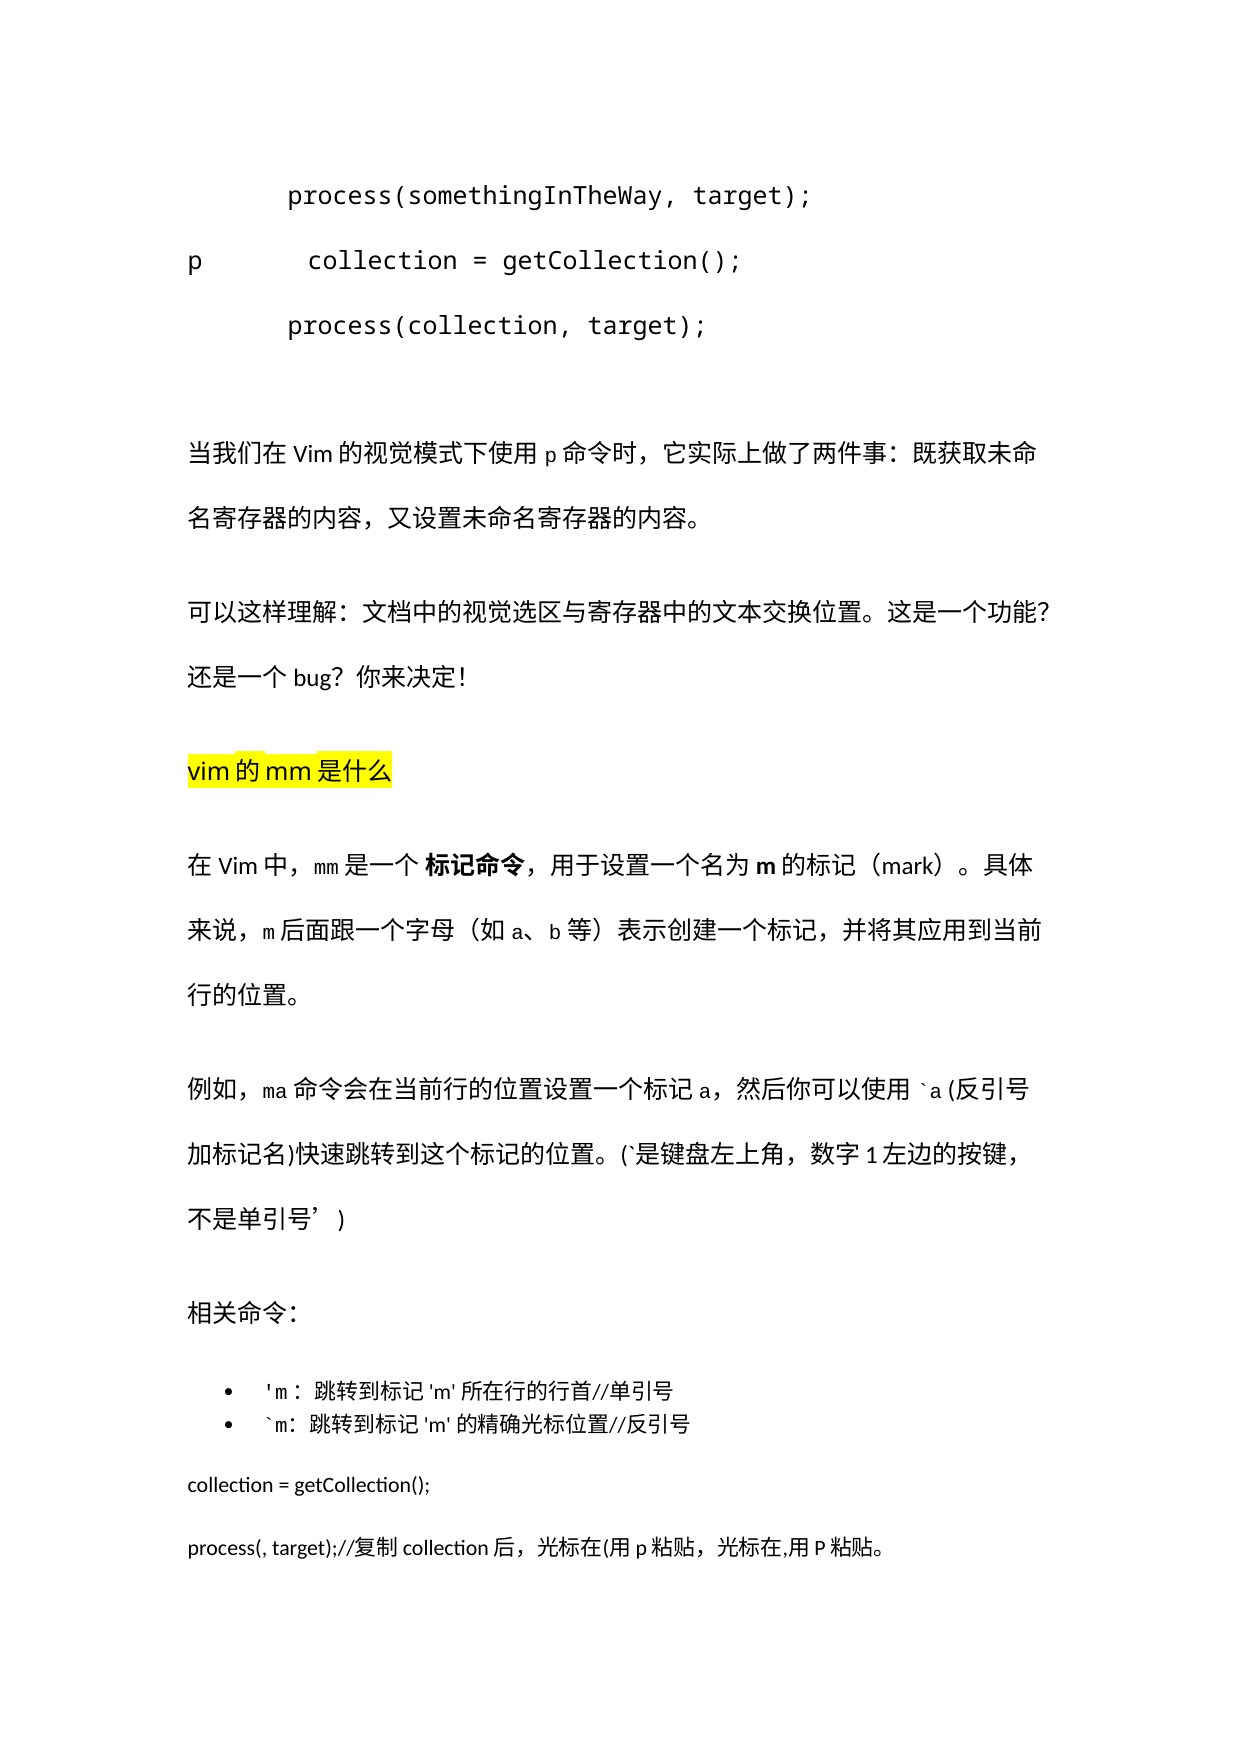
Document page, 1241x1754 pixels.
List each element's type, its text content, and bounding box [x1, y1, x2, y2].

list process(, target);//复制collection后，光标在(用p粘贴，光标在,用P粘贴。 [187, 1529, 1053, 1562]
list `m：跳转到标记 'm' 的精确光标位置//反引号 [225, 1406, 1053, 1439]
text process(somethingInTheWay, target); [187, 162, 1053, 227]
text 例如，ma 命令会在当前行的位置设置一个标记 a，然后你可以使用 `a (反引号加标记名)快速跳转到这个标记的位置。(`是键盘左上角，数字1左边的按键，不是单引号’) [187, 1055, 1053, 1250]
text process(collection, target); [187, 292, 1053, 357]
text 在 Vim 中，mm 是一个 标记命令，用于设置一个名为 m 的标记（mark）。具体来说，m 后面跟一个字母（如 a、b 等）表示创建一个标记，并将其应用到当前行的位置。 [187, 831, 1053, 1026]
text p collection = getCollection(); [187, 227, 1053, 292]
text 相关命令： [187, 1279, 1053, 1344]
list 'm ：跳转到标记 'm' 所在行的行首//单引号 [225, 1374, 1053, 1406]
list collection = getCollection(); [187, 1468, 1053, 1500]
text 可以这样理解：文档中的视觉选区与寄存器中的文本交换位置。这是一个功能？还是一个 bug？你来决定！ [187, 578, 1053, 708]
text 当我们在 Vim 的视觉模式下使用 p 命令时，它实际上做了两件事：既获取未命名寄存器的内容，又设置未命名寄存器的内容。 [187, 419, 1053, 549]
text vim的mm是什么 [187, 737, 1053, 802]
